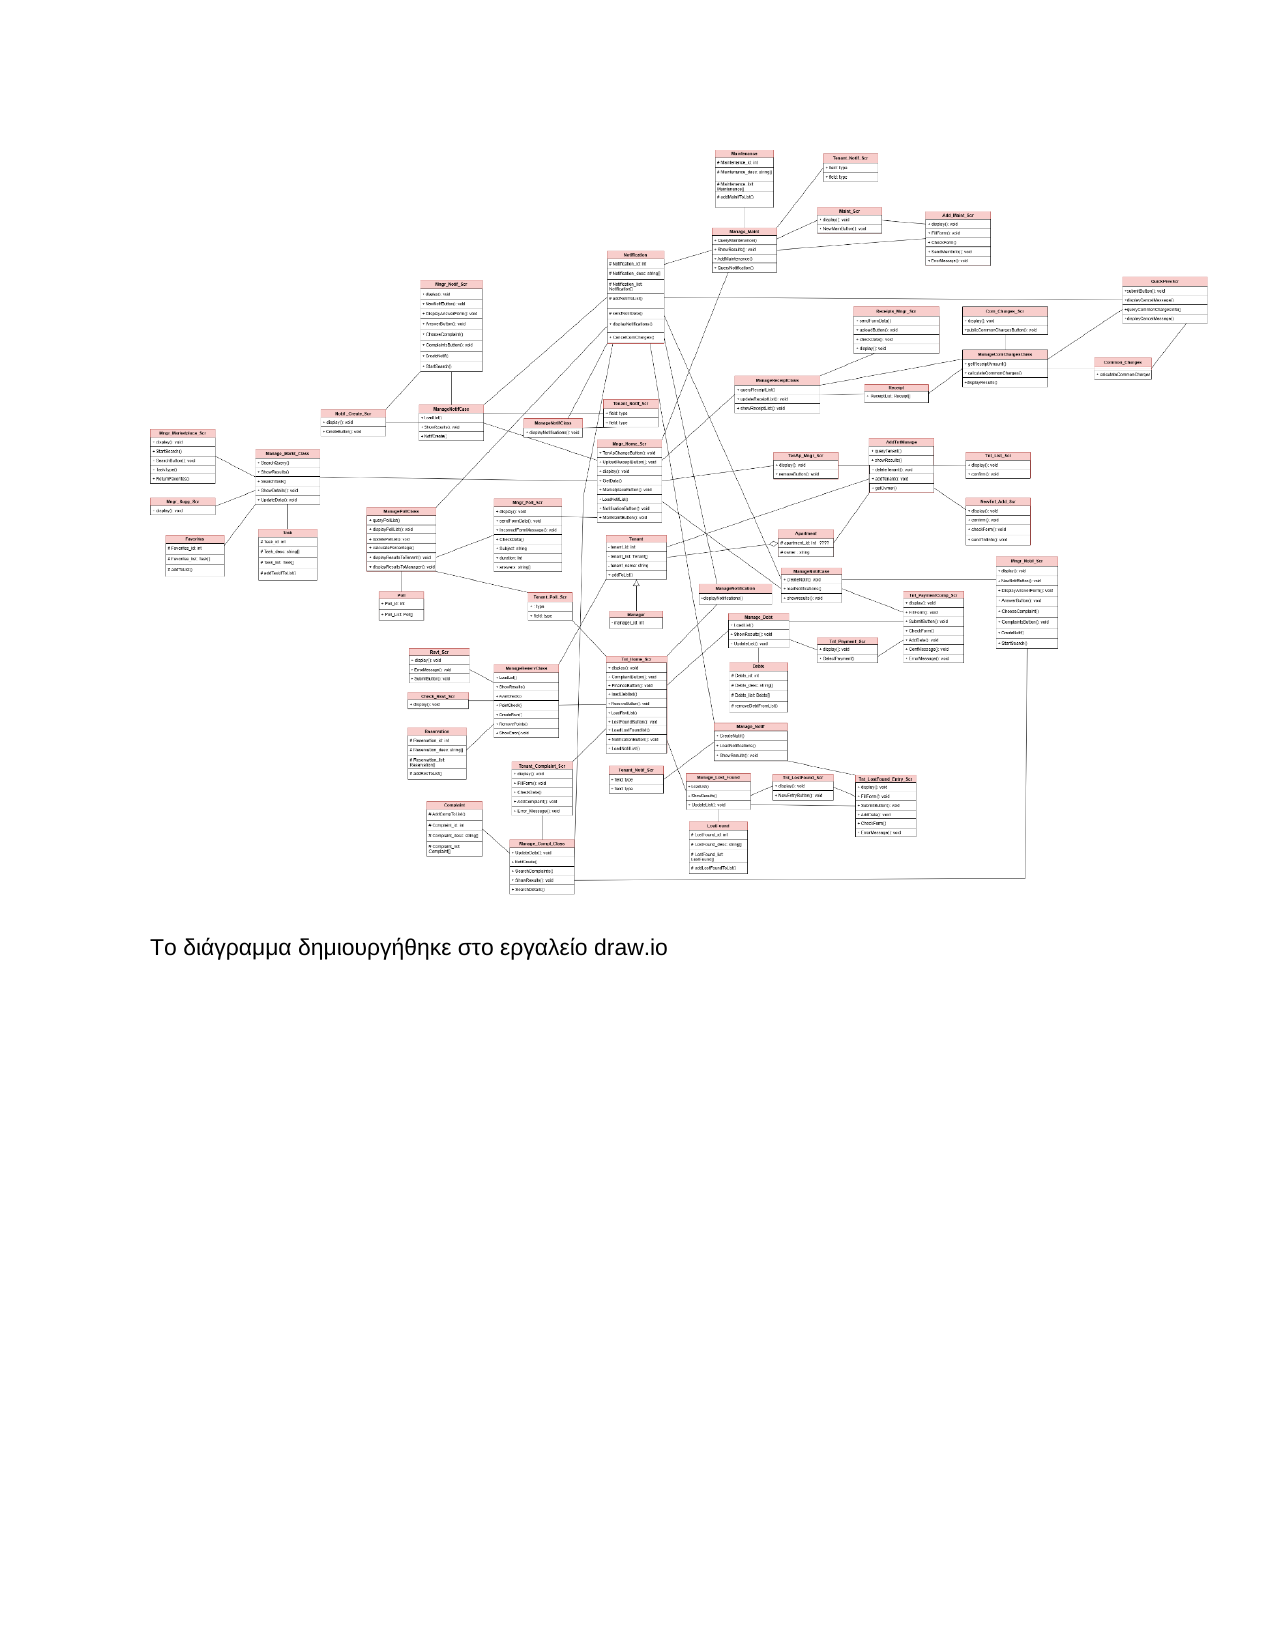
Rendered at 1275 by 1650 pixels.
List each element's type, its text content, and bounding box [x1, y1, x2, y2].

text Το διάγραμμα δημιουργήθηκε στο εργαλείο draw.io [150, 933, 1125, 960]
picture [150, 150, 1208, 895]
